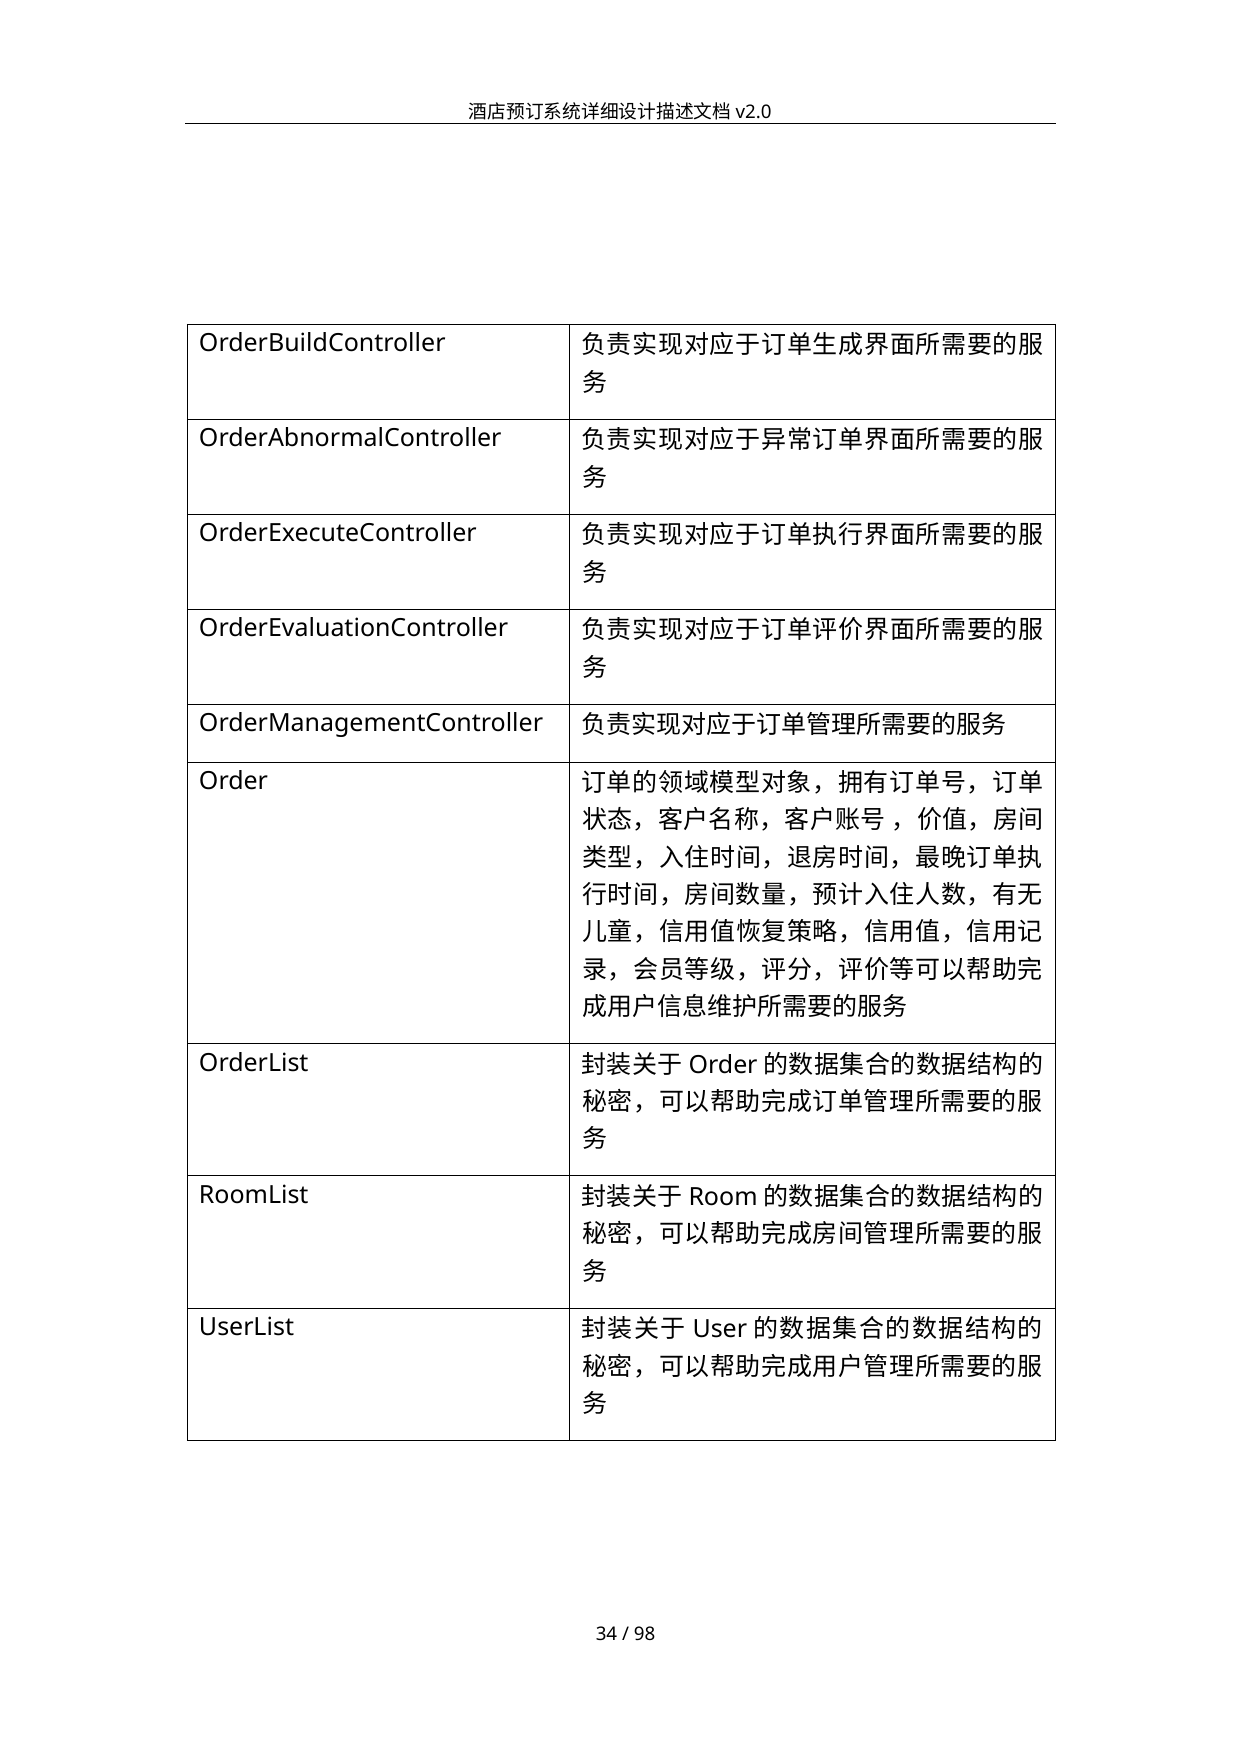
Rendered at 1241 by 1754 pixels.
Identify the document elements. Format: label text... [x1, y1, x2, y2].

table_cell 负责实现对应于订单评价界面所需要的服务 [570, 610, 1055, 704]
table_cell OrderBuildController [188, 325, 569, 419]
table_cell 封装关于Order的数据集合的数据结构的秘密，可以帮助完成订单管理所需要的服务 [570, 1044, 1055, 1175]
table_cell 负责实现对应于异常订单界面所需要的服务 [570, 420, 1055, 514]
table_cell OrderExecuteController [188, 515, 569, 609]
table_cell 负责实现对应于订单管理所需要的服务 [570, 705, 1055, 762]
table_cell UserList [188, 1309, 569, 1440]
table_cell 封装关于Room的数据集合的数据结构的秘密，可以帮助完成房间管理所需要的服务 [570, 1176, 1055, 1308]
table_cell 封装关于User的数据集合的数据结构的秘密，可以帮助完成用户管理所需要的服务 [570, 1309, 1055, 1440]
table_cell Order [188, 763, 569, 1043]
table_cell 负责实现对应于订单生成界面所需要的服务 [570, 325, 1055, 419]
table_cell OrderAbnormalController [188, 420, 569, 514]
table_cell OrderEvaluationController [188, 610, 569, 704]
table_cell OrderManagementController [188, 705, 569, 762]
table_cell OrderList [188, 1044, 569, 1175]
table_cell 订单的领域模型对象，拥有订单号，订单状态，客户名称，客户账号 ，价值，房间类型，入住时间，退房时间，最晚订单执行时间，房间数量，预计入住人数，有无儿童，信用值恢复策略，信用值，信用记录，会员等级，评分，评价等可以帮助完成用户信息维护所需要的服务 [570, 763, 1055, 1043]
table_cell 负责实现对应于订单执行界面所需要的服务 [570, 515, 1055, 609]
table_cell RoomList [188, 1176, 569, 1308]
